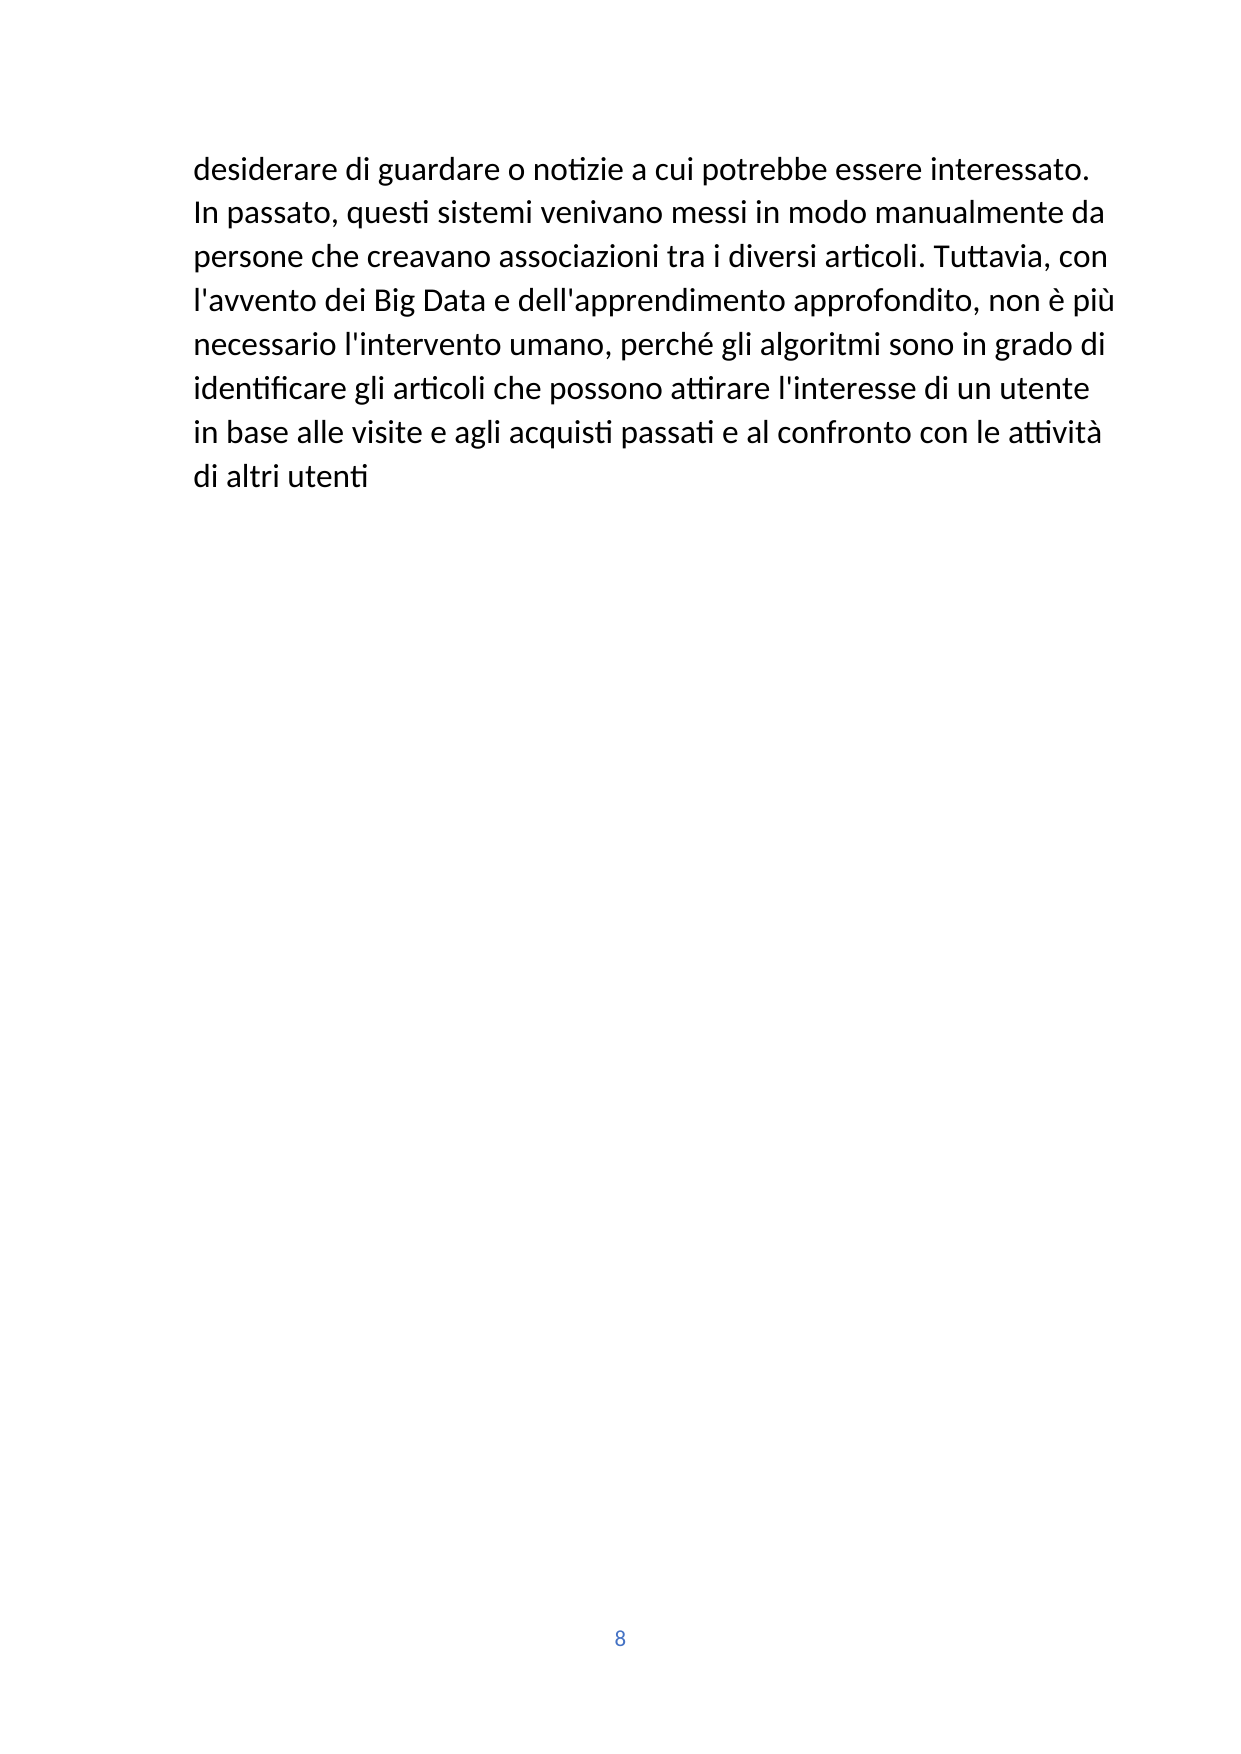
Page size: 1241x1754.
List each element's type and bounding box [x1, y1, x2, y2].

list [156, 148, 1122, 496]
